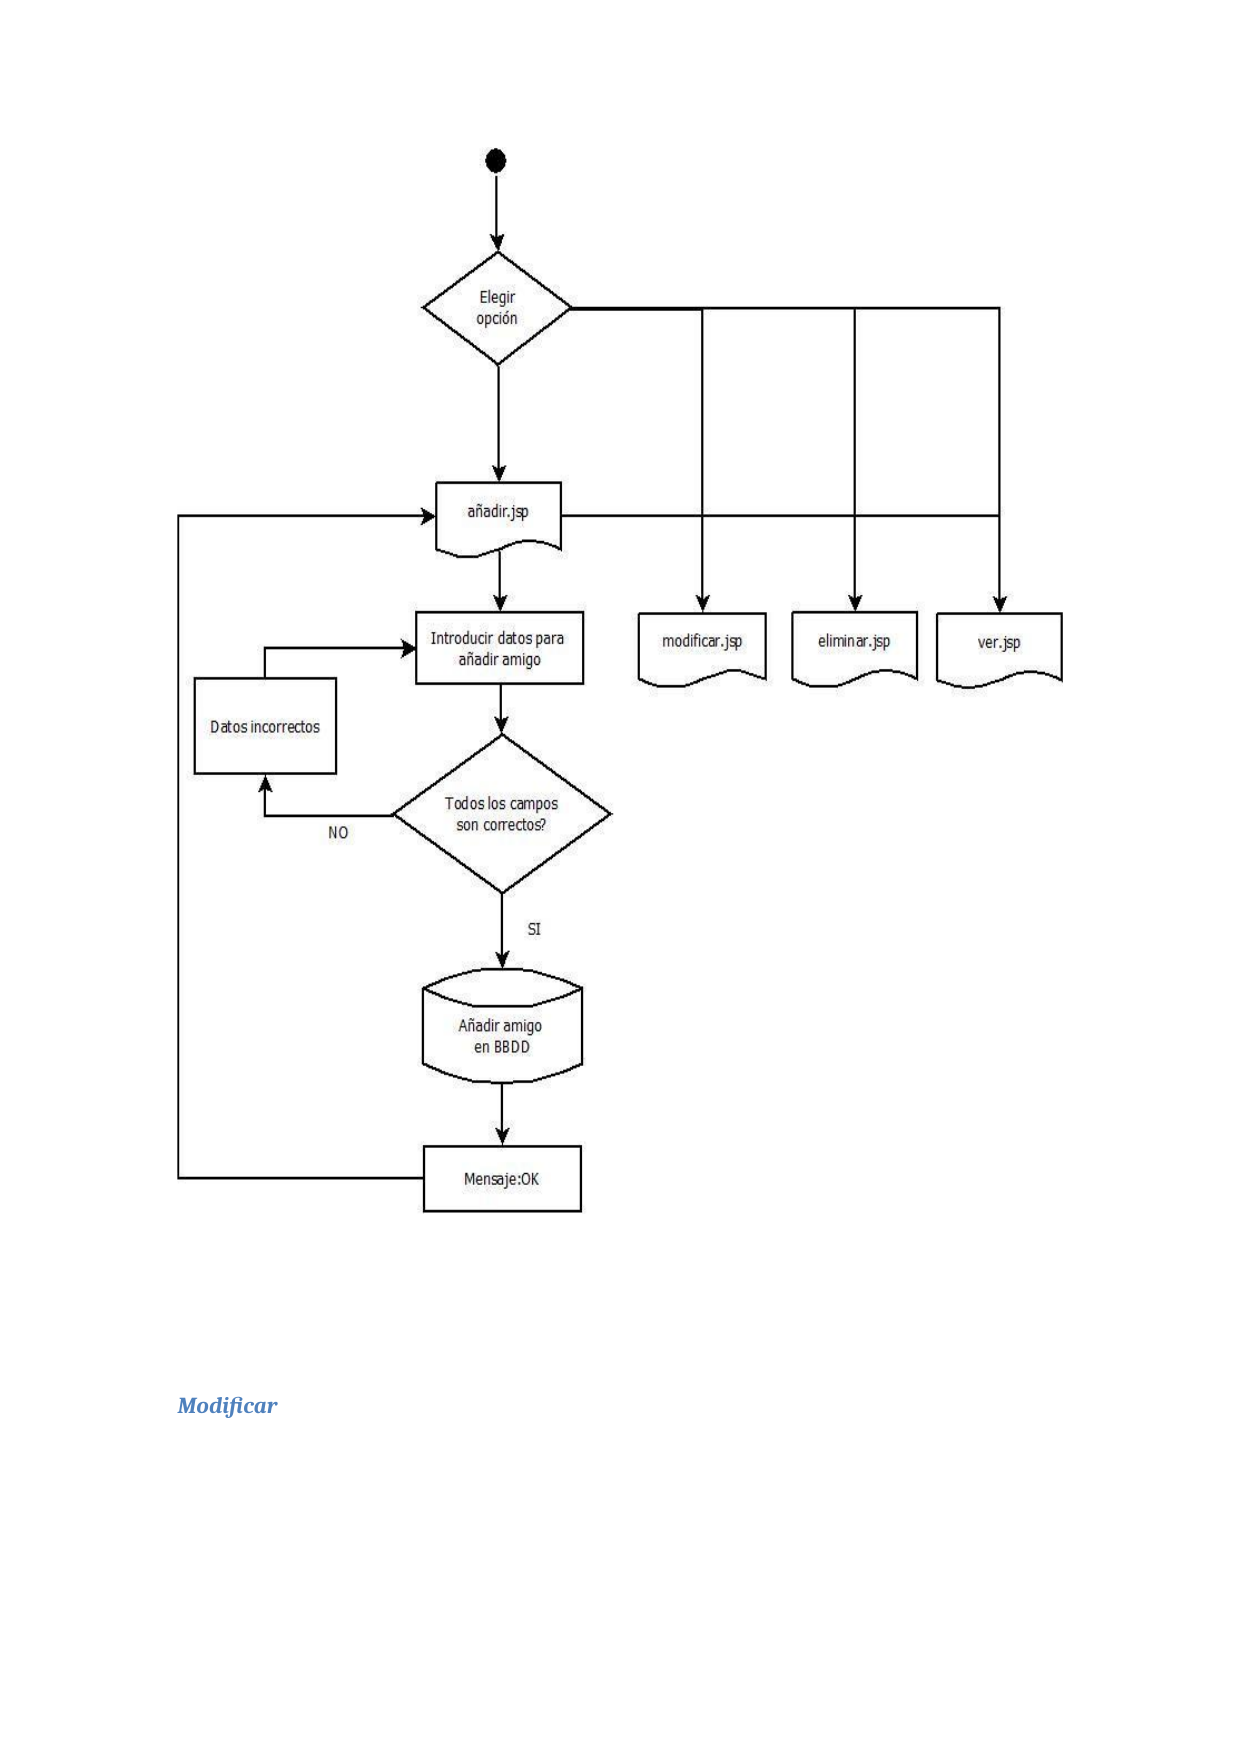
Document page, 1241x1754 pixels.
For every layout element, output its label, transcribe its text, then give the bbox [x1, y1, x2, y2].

picture [177, 147, 1063, 1214]
text Modificar [177, 1393, 1063, 1419]
